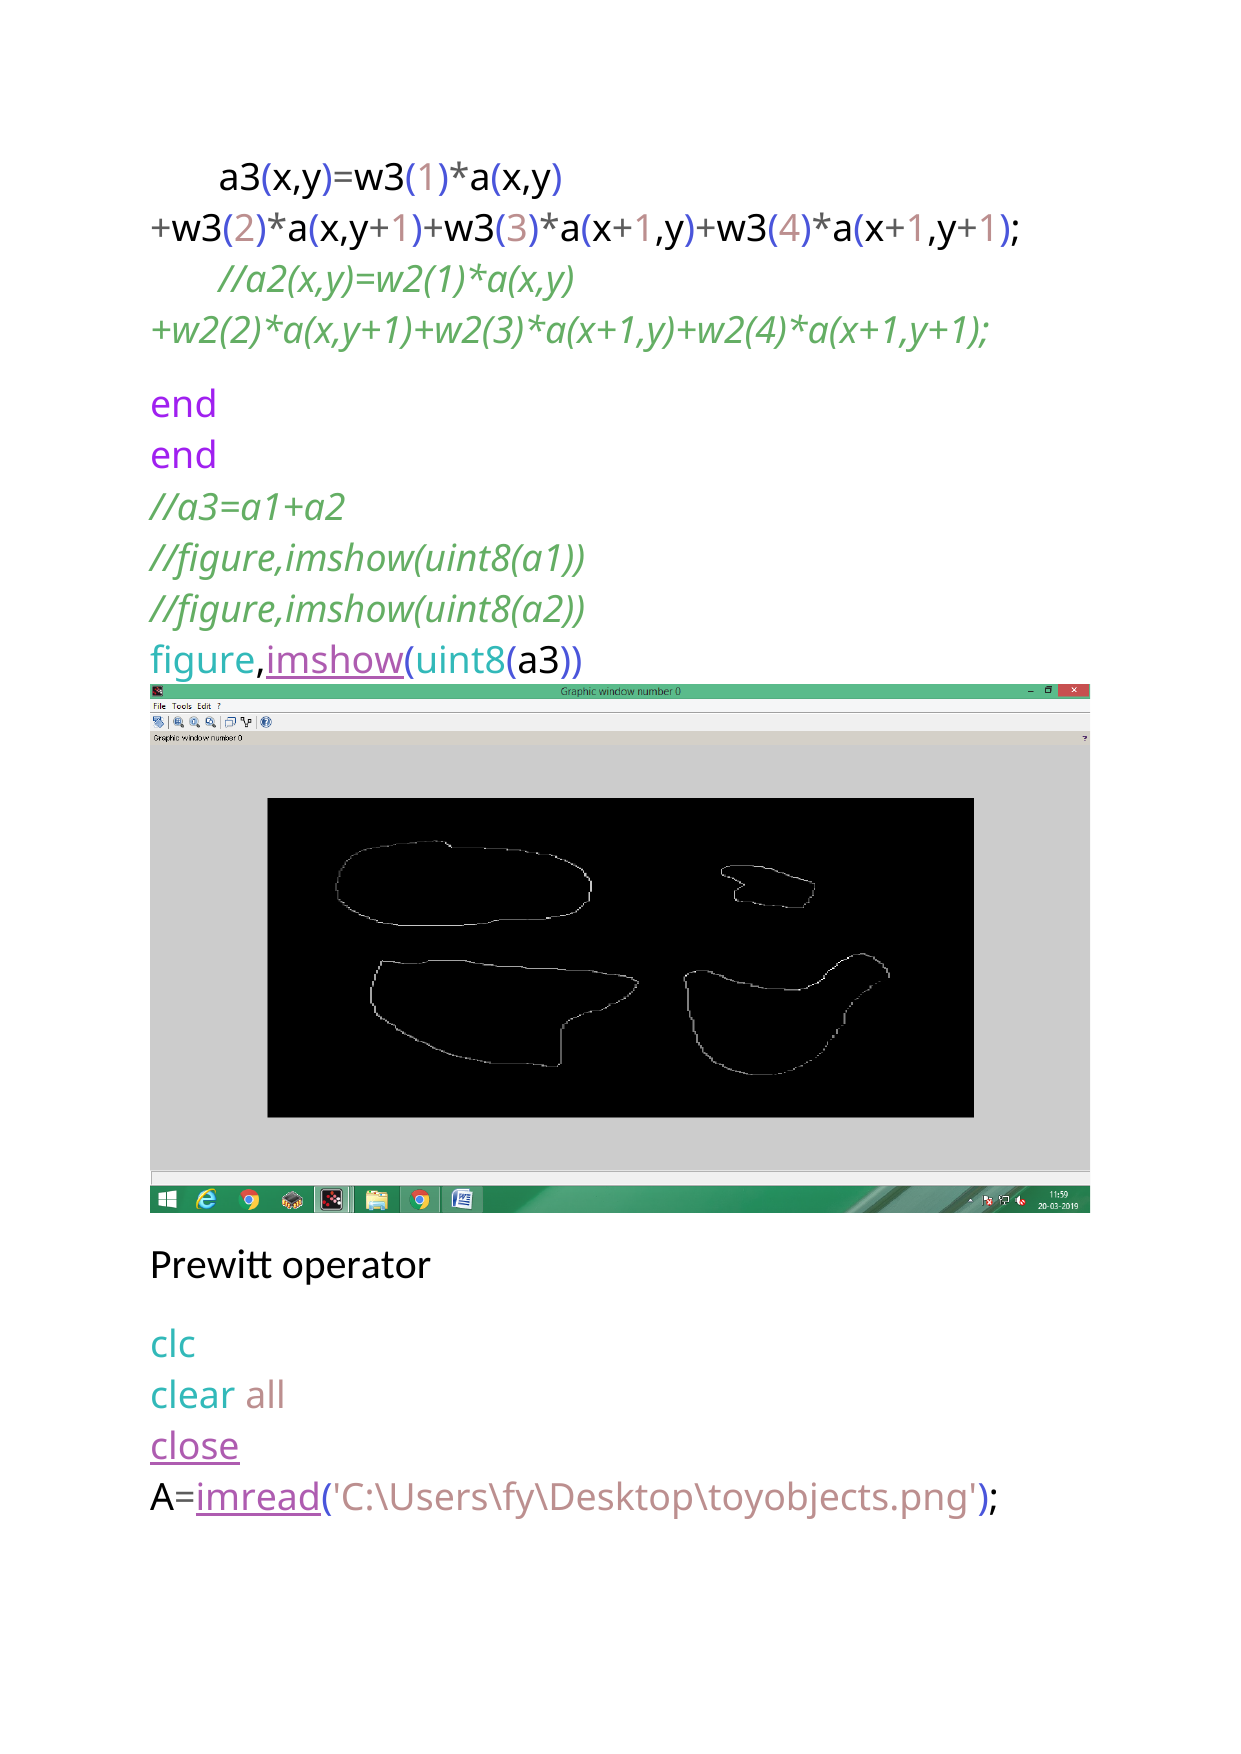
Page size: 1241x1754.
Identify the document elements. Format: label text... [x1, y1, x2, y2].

text close [150, 1419, 1090, 1470]
text a3(x,y)=w3(1)*a(x,y)+w3(2)*a(x,y+1)+w3(3)*a(x+1,y)+w3(4)*a(x+1,y+1); [150, 150, 1090, 252]
text //a3=a1+a2 [150, 480, 1090, 531]
text Prewitt operator [150, 1238, 1090, 1289]
text end [150, 429, 1090, 480]
text //figure,imshow(uint8(a2)) [150, 582, 1090, 633]
text //a2(x,y)=w2(1)*a(x,y)+w2(2)*a(x,y+1)+w2(3)*a(x+1,y)+w2(4)*a(x+1,y+1); [150, 252, 1090, 354]
text //figure,imshow(uint8(a1)) [150, 531, 1090, 582]
text figure,imshow(uint8(a3)) [150, 633, 1090, 684]
text clear all [150, 1368, 1090, 1419]
text A=imread('C:\Users\fy\Desktop\toyobjects.png'); [150, 1470, 1090, 1521]
text clc [150, 1317, 1090, 1368]
text end [150, 378, 1090, 429]
picture [150, 684, 1091, 1213]
